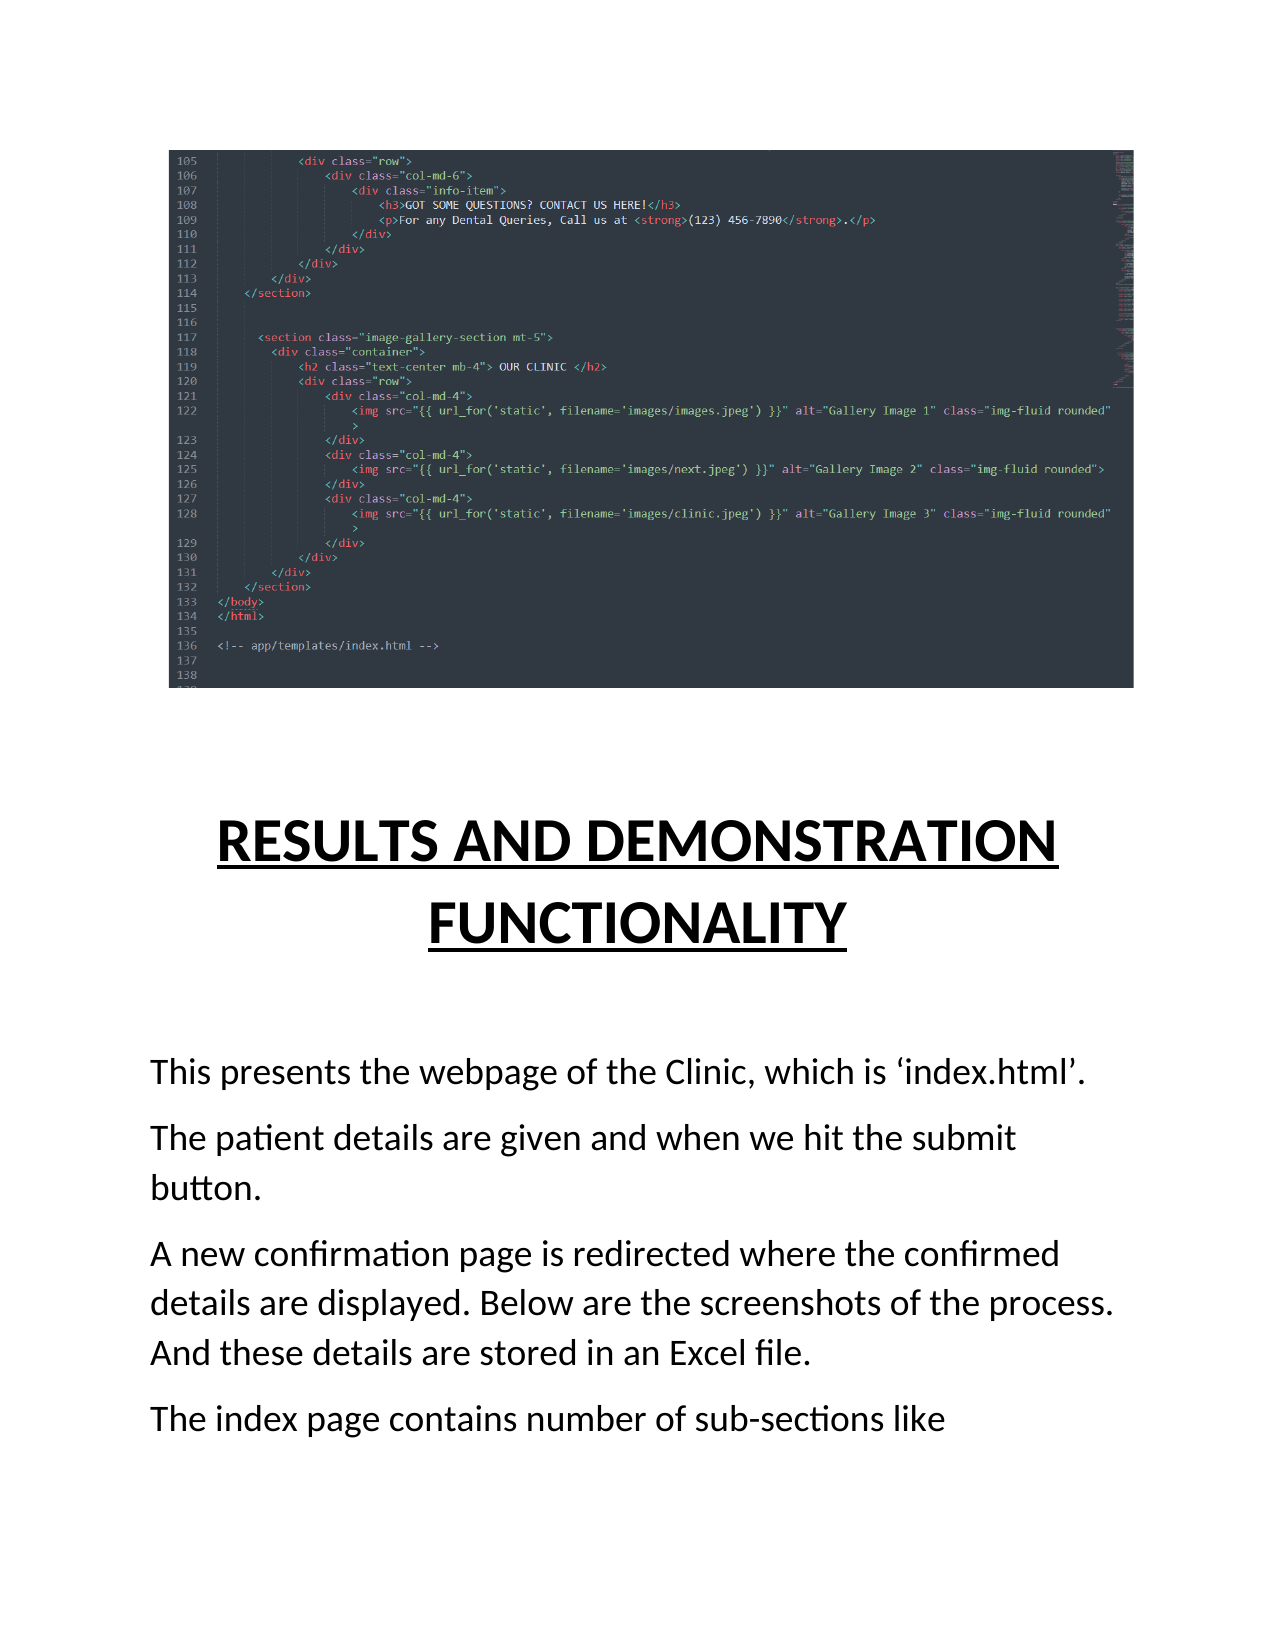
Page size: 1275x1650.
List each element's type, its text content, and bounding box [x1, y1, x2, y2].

text RESULTS AND DEMONSTRATION FUNCTIONALITY [150, 800, 1125, 959]
text This presents the webpage of the Clinic, which is ‘index.html’. [150, 1048, 1125, 1094]
text A new confirmation page is redirected where the confirmed details are displayed. Below are the screenshots of the process. And these details are stored in an Excel file. [150, 1230, 1125, 1374]
text The index page contains number of sub-sections like [150, 1395, 1125, 1441]
text The patient details are given and when we hit the submit button. [150, 1114, 1125, 1209]
